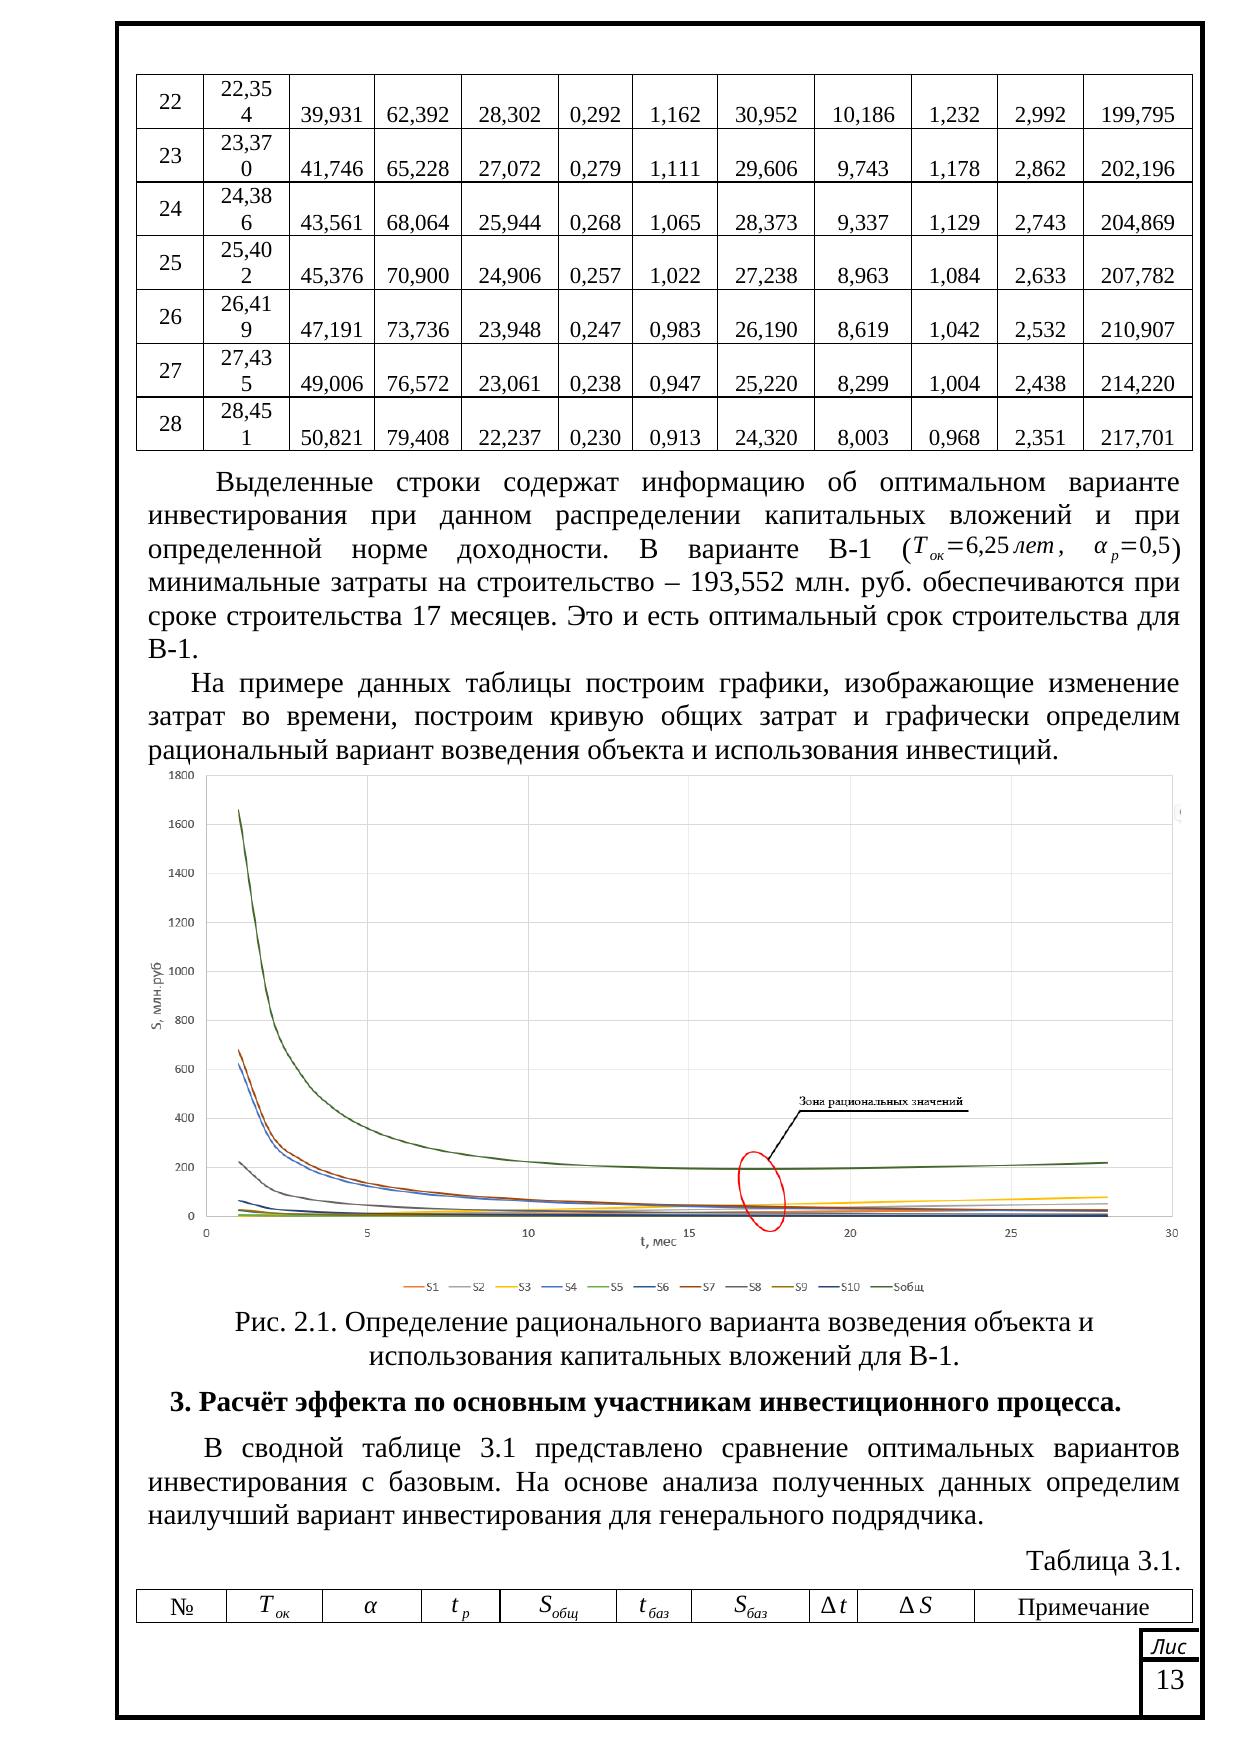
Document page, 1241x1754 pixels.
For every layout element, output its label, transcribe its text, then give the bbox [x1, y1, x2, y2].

table_cell 43,561 [290, 183, 374, 235]
table_cell 25,402 [204, 236, 289, 289]
text Таблица 3.1. [148, 1543, 1181, 1577]
table_cell 0,238 [559, 344, 632, 396]
table_header [501, 1590, 616, 1622]
table_cell 1,004 [912, 344, 997, 396]
table_cell 23,948 [462, 290, 558, 343]
table_cell 27,435 [204, 344, 289, 396]
table_cell 0,292 [559, 75, 632, 128]
table_cell 28,373 [718, 183, 814, 235]
text В сводной таблице 3.1 представлено сравнение оптимальных вариантов инвестирования с базовым. На основе анализа полученных данных определим наилучший вариант инвестирования для генерального подрядчика. [148, 1430, 1181, 1531]
table_cell 207,782 [1084, 236, 1192, 289]
table_cell 9,337 [815, 183, 911, 235]
table_cell 50,821 [290, 398, 374, 450]
table_cell 8,003 [815, 398, 911, 450]
table_cell 1,178 [912, 129, 997, 181]
table_cell 28 [137, 398, 203, 450]
table_cell 1,232 [912, 75, 997, 128]
table_cell 10,186 [815, 75, 911, 128]
table_cell 0,268 [559, 183, 632, 235]
table_cell 27,238 [718, 236, 814, 289]
table_cell 8,963 [815, 236, 911, 289]
table_cell 0,230 [559, 398, 632, 450]
table_cell 1,065 [633, 183, 717, 235]
table_header [858, 1590, 974, 1622]
table_cell 25,944 [462, 183, 558, 235]
table_cell 27 [137, 344, 203, 396]
text Выделенные строки содержат информацию об оптимальном варианте инвестирования при данном распределении капитальных вложений и при определенной норме доходности. В варианте В-1 ( ) минимальные затраты на строительство – 193,552 млн. руб. обеспечиваются при сроке строительства 17 месяцев. Это и есть оптимальный срок строительства для В-1. [148, 464, 1181, 665]
table_cell 2,743 [998, 183, 1083, 235]
table_cell 0,247 [559, 290, 632, 343]
table_cell 217,701 [1084, 398, 1192, 450]
table_header [227, 1590, 322, 1622]
table_cell 202,196 [1084, 129, 1192, 181]
table_header № [137, 1590, 226, 1622]
table_cell 27,072 [462, 129, 558, 181]
table_cell 2,633 [998, 236, 1083, 289]
text На примере данных таблицы построим графики, изображающие изменение затрат во времени, построим кривую общих затрат и графически определим рациональный вариант возведения объекта и использования инвестиций. [148, 665, 1181, 765]
table_cell 199,795 [1084, 75, 1192, 128]
table_cell 0,913 [633, 398, 717, 450]
text 3. Расчёт эффекта по основным участникам инвестиционного процесса. [148, 1384, 1181, 1418]
table_cell 68,064 [375, 183, 461, 235]
table_cell 22,237 [462, 398, 558, 450]
table_cell 2,532 [998, 290, 1083, 343]
table_cell 0,257 [559, 236, 632, 289]
table_cell 2,351 [998, 398, 1083, 450]
table_header [323, 1590, 421, 1622]
table_cell 210,907 [1084, 290, 1192, 343]
table_header [617, 1590, 691, 1622]
table_cell 2,862 [998, 129, 1083, 181]
table_cell 23 [137, 129, 203, 181]
table_cell 47,191 [290, 290, 374, 343]
table_cell 1,111 [633, 129, 717, 181]
table_cell 1,022 [633, 236, 717, 289]
table_cell 214,220 [1084, 344, 1192, 396]
table_cell 0,983 [633, 290, 717, 343]
table_cell 76,572 [375, 344, 461, 396]
table_cell 26,419 [204, 290, 289, 343]
table_header [810, 1590, 857, 1622]
table_cell 39,931 [290, 75, 374, 128]
table_cell 30,952 [718, 75, 814, 128]
table_cell 8,299 [815, 344, 911, 396]
table_cell 73,736 [375, 290, 461, 343]
table_cell 29,606 [718, 129, 814, 181]
table_cell 25 [137, 236, 203, 289]
table_cell 45,376 [290, 236, 374, 289]
table_cell 25,220 [718, 344, 814, 396]
table_cell 23,370 [204, 129, 289, 181]
text Рис. 2.1. Определение рационального варианта возведения объекта и использования капитальных вложений для В-1. [148, 1304, 1181, 1372]
table_cell 22 [137, 75, 203, 128]
table_cell 28,451 [204, 398, 289, 450]
table_cell 0,279 [559, 129, 632, 181]
table_cell 49,006 [290, 344, 374, 396]
table_cell 1,129 [912, 183, 997, 235]
table_cell 28,302 [462, 75, 558, 128]
table_header Примечание [975, 1590, 1192, 1622]
table_cell 65,228 [375, 129, 461, 181]
table_cell 2,438 [998, 344, 1083, 396]
table_cell 24 [137, 183, 203, 235]
table_cell 2,992 [998, 75, 1083, 128]
table_cell 26,190 [718, 290, 814, 343]
table_cell 1,162 [633, 75, 717, 128]
table_cell 23,061 [462, 344, 558, 396]
table_cell 24,906 [462, 236, 558, 289]
table_cell 79,408 [375, 398, 461, 450]
table_cell 8,619 [815, 290, 911, 343]
table_cell 204,869 [1084, 183, 1192, 235]
table_cell 26 [137, 290, 203, 343]
picture [147, 765, 1182, 1292]
table_header [422, 1590, 499, 1622]
table_cell 22,354 [204, 75, 289, 128]
table_cell 41,746 [290, 129, 374, 181]
table_cell 62,392 [375, 75, 461, 128]
table_cell 1,042 [912, 290, 997, 343]
table_cell 0,947 [633, 344, 717, 396]
table_cell 1,084 [912, 236, 997, 289]
table_cell 24,320 [718, 398, 814, 450]
table_cell 0,968 [912, 398, 997, 450]
table_cell 9,743 [815, 129, 911, 181]
table_header [692, 1590, 809, 1622]
table_cell 24,386 [204, 183, 289, 235]
table_cell 70,900 [375, 236, 461, 289]
